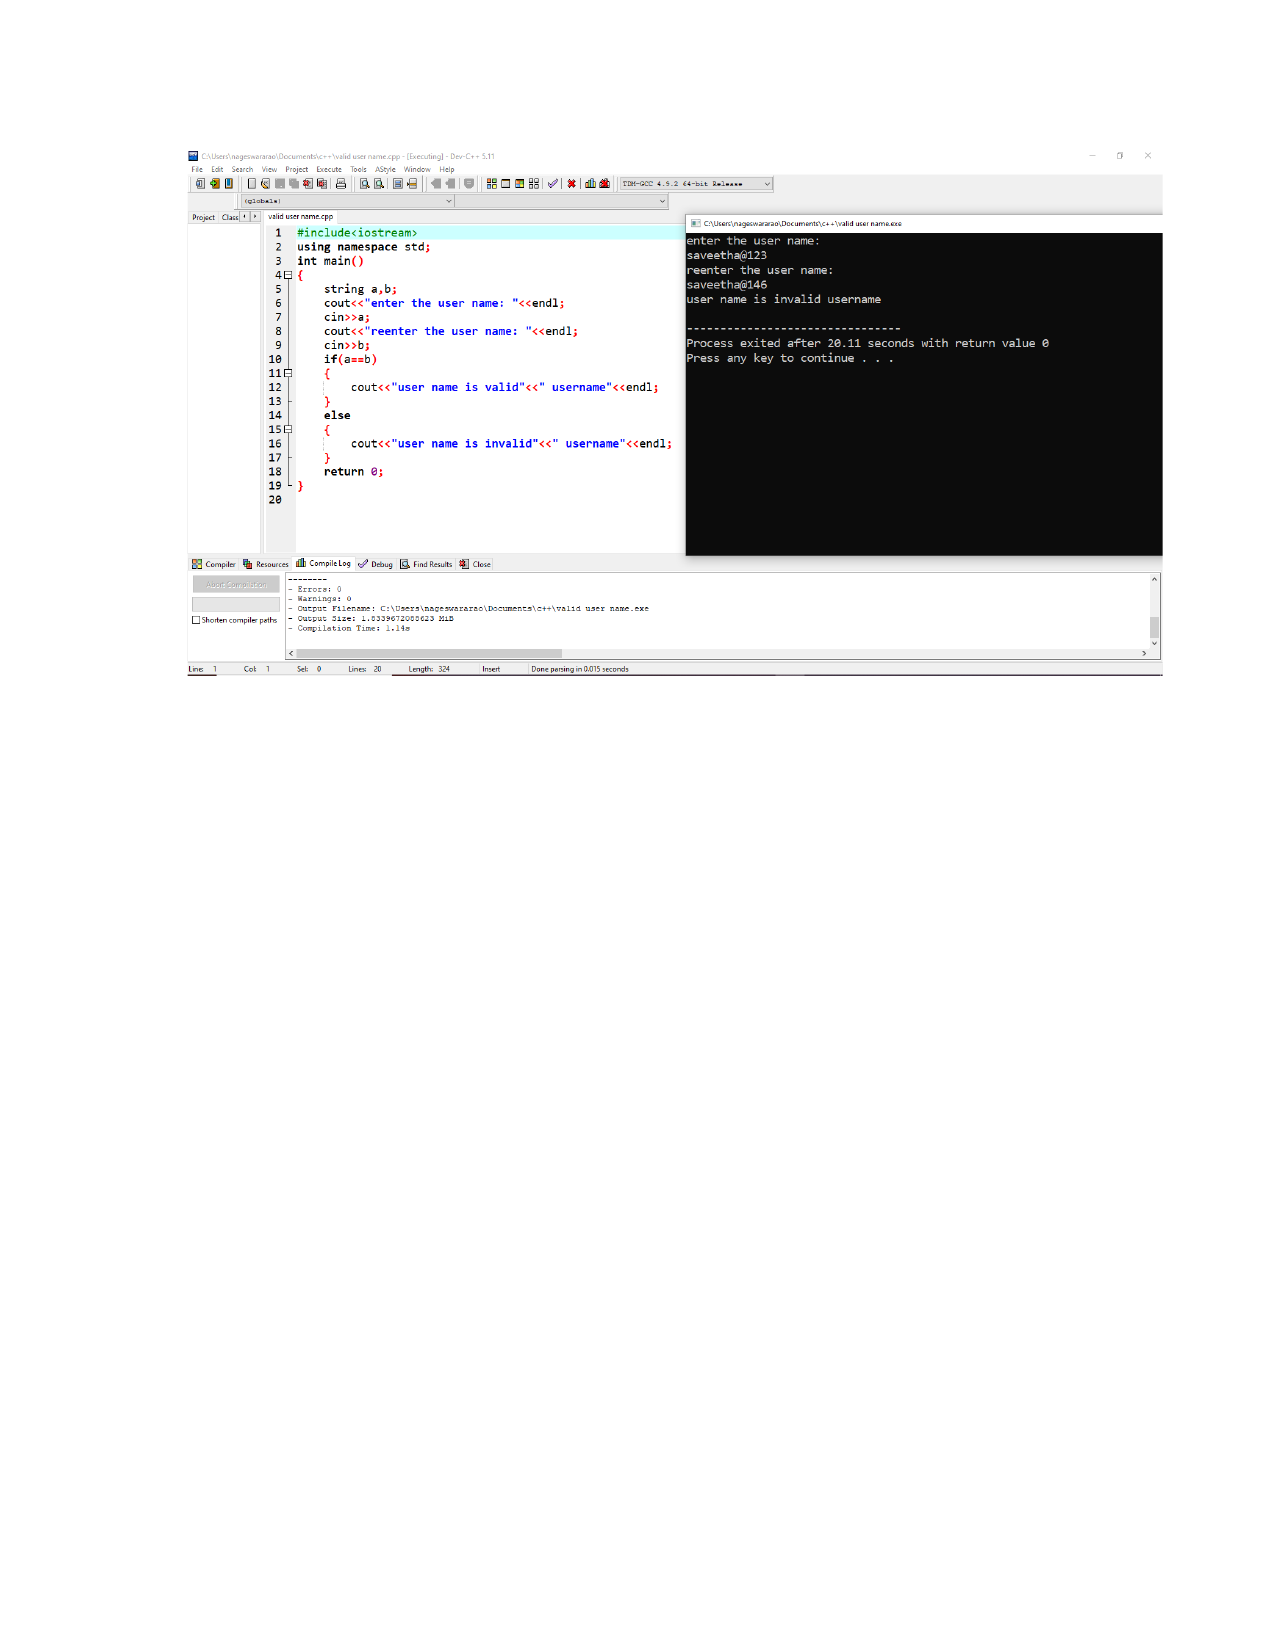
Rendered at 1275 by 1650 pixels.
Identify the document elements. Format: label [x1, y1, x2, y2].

picture [187, 150, 1163, 676]
